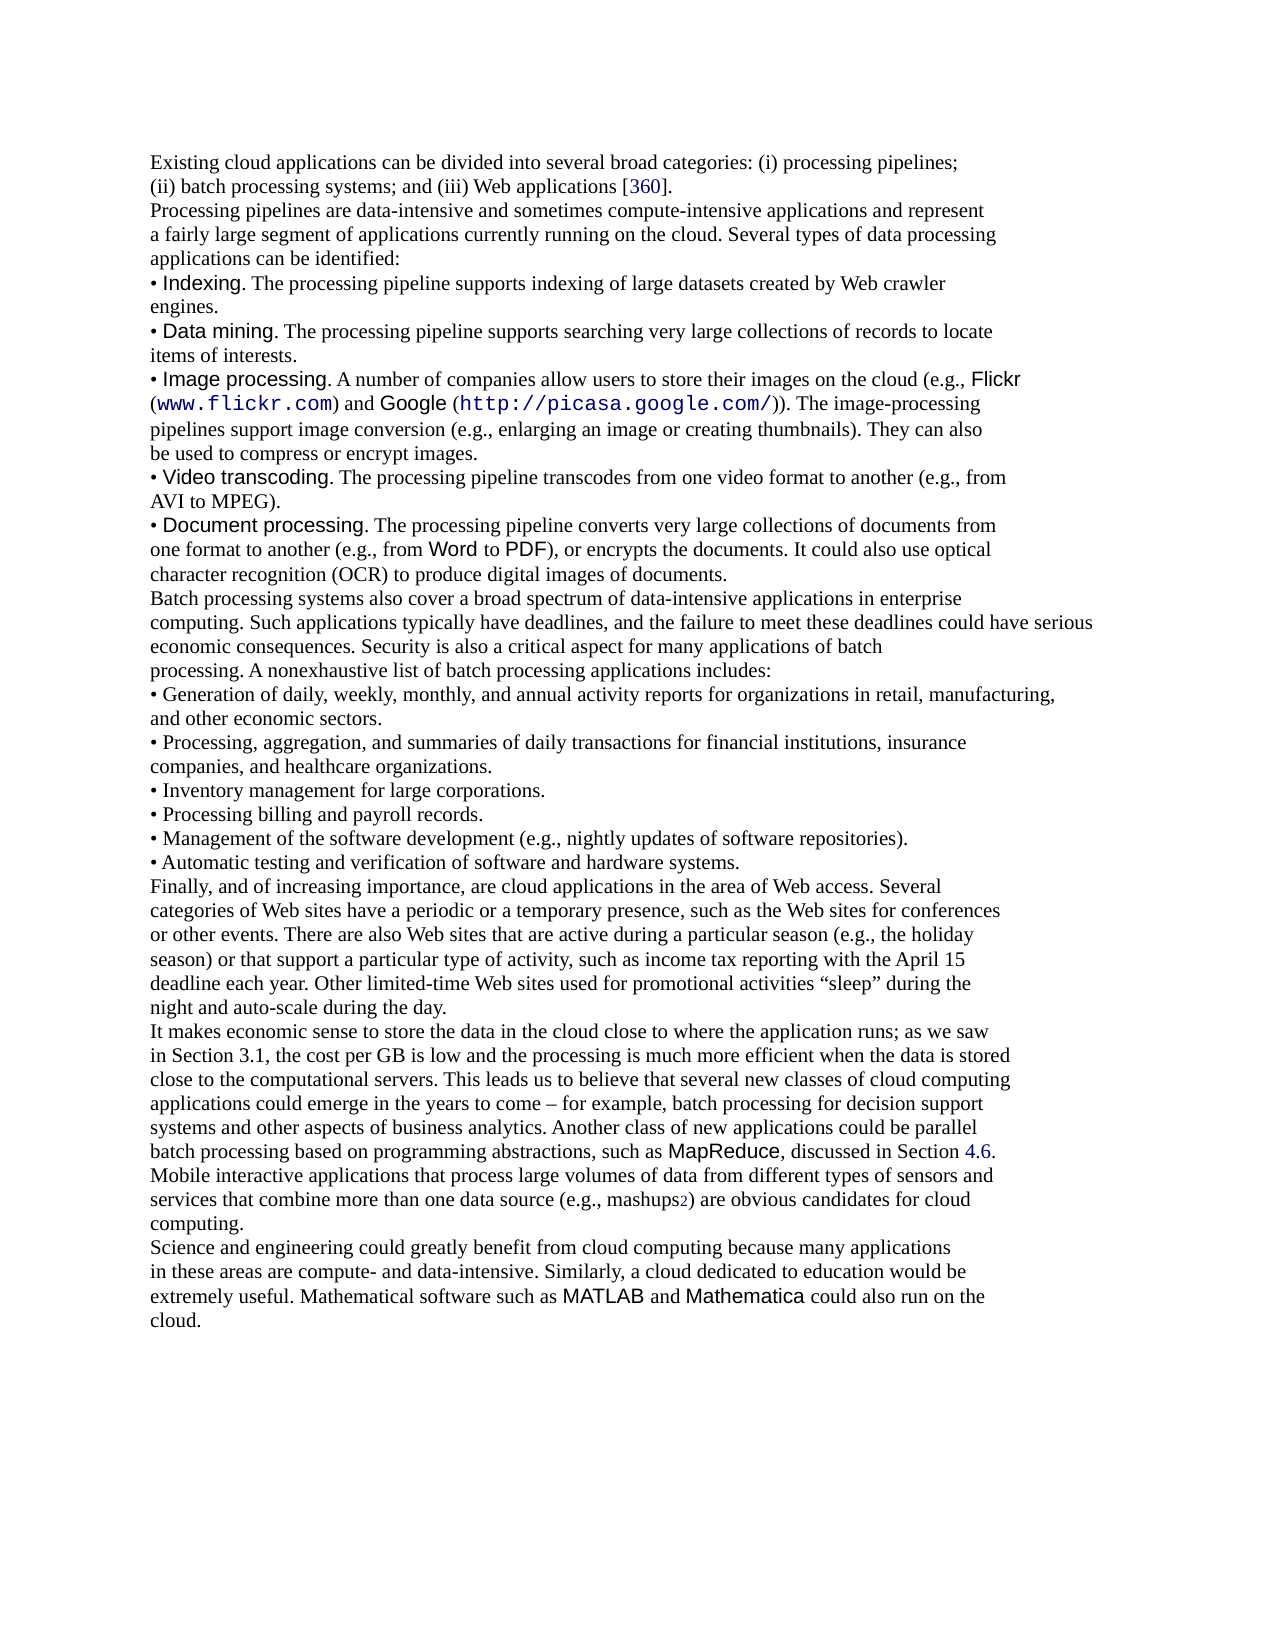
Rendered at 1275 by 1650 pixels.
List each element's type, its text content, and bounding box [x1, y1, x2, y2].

text items of interests. [150, 343, 1125, 367]
text • Video transcoding. The processing pipeline transcodes from one video format to another (e.g., from [150, 465, 1125, 489]
text computing. [150, 1211, 1125, 1235]
text character recognition (OCR) to produce digital images of documents. [150, 561, 1125, 586]
text Batch processing systems also cover a broad spectrum of data-intensive applications in enterprise [150, 586, 1125, 609]
text services that combine more than one data source (e.g., mashups2) are obvious candidates for cloud [150, 1187, 1125, 1211]
text It makes economic sense to store the data in the cloud close to where the application runs; as we saw [150, 1019, 1125, 1043]
text • Generation of daily, weekly, monthly, and annual activity reports for organizations in retail, manufacturing, [150, 682, 1125, 706]
text computing. Such applications typically have deadlines, and the failure to meet these deadlines could have serious economic consequences. Security is also a critical aspect for many applications of batch [150, 609, 1125, 658]
text Science and engineering could greatly benefit from cloud computing because many applications [150, 1235, 1125, 1259]
text (ii) batch processing systems; and (iii) Web applications [360]. [150, 174, 1125, 198]
text processing. A nonexhaustive list of batch processing applications includes: [150, 658, 1125, 682]
text cloud. [150, 1308, 1125, 1332]
text • Automatic testing and verification of software and hardware systems. [150, 850, 1125, 874]
text Mobile interactive applications that process large volumes of data from different types of sensors and [150, 1163, 1125, 1187]
text Existing cloud applications can be divided into several broad categories: (i) processing pipelines; [150, 150, 1125, 174]
text in these areas are compute- and data-intensive. Similarly, a cloud dedicated to education would be [150, 1259, 1125, 1283]
text • Data mining. The processing pipeline supports searching very large collections of records to locate [150, 318, 1125, 343]
text applications could emerge in the years to come – for example, batch processing for decision support [150, 1091, 1125, 1115]
text night and auto-scale during the day. [150, 994, 1125, 1019]
text extremely useful. Mathematical software such as MATLAB and Mathematica could also run on the [150, 1283, 1125, 1308]
text Processing pipelines are data-intensive and sometimes compute-intensive applications and represent [150, 198, 1125, 222]
text companies, and healthcare organizations. [150, 754, 1125, 778]
text • Image processing. A number of companies allow users to store their images on the cloud (e.g., Flickr [150, 367, 1125, 391]
text • Processing, aggregation, and summaries of daily transactions for financial institutions, insurance [150, 730, 1125, 754]
text one format to another (e.g., from Word to PDF), or encrypts the documents. It could also use optical [150, 537, 1125, 561]
text or other events. There are also Web sites that are active during a particular season (e.g., the holiday [150, 922, 1125, 946]
text categories of Web sites have a periodic or a temporary presence, such as the Web sites for conferences [150, 898, 1125, 922]
text Finally, and of increasing importance, are cloud applications in the area of Web access. Several [150, 874, 1125, 898]
text be used to compress or encrypt images. [150, 441, 1125, 465]
text batch processing based on programming abstractions, such as MapReduce, discussed in Section 4.6. [150, 1139, 1125, 1163]
text AVI to MPEG). [150, 489, 1125, 513]
text • Management of the software development (e.g., nightly updates of software repositories). [150, 826, 1125, 850]
text systems and other aspects of business analytics. Another class of new applications could be parallel [150, 1115, 1125, 1139]
text pipelines support image conversion (e.g., enlarging an image or creating thumbnails). They can also [150, 417, 1125, 441]
text • Inventory management for large corporations. [150, 778, 1125, 802]
text (www.flickr.com) and Google (http://picasa.google.com/)). The image-processing [150, 391, 1125, 417]
text and other economic sectors. [150, 706, 1125, 730]
text a fairly large segment of applications currently running on the cloud. Several types of data processing [150, 222, 1125, 246]
text • Document processing. The processing pipeline converts very large collections of documents from [150, 513, 1125, 537]
text applications can be identified: [150, 246, 1125, 270]
text in Section 3.1, the cost per GB is low and the processing is much more efficient when the data is stored [150, 1043, 1125, 1067]
text close to the computational servers. This leads us to believe that several new classes of cloud computing [150, 1067, 1125, 1091]
text • Indexing. The processing pipeline supports indexing of large datasets created by Web crawler [150, 270, 1125, 294]
text season) or that support a particular type of activity, such as income tax reporting with the April 15 [150, 946, 1125, 971]
text engines. [150, 294, 1125, 318]
text • Processing billing and payroll records. [150, 802, 1125, 826]
text deadline each year. Other limited-time Web sites used for promotional activities “sleep” during the [150, 971, 1125, 994]
